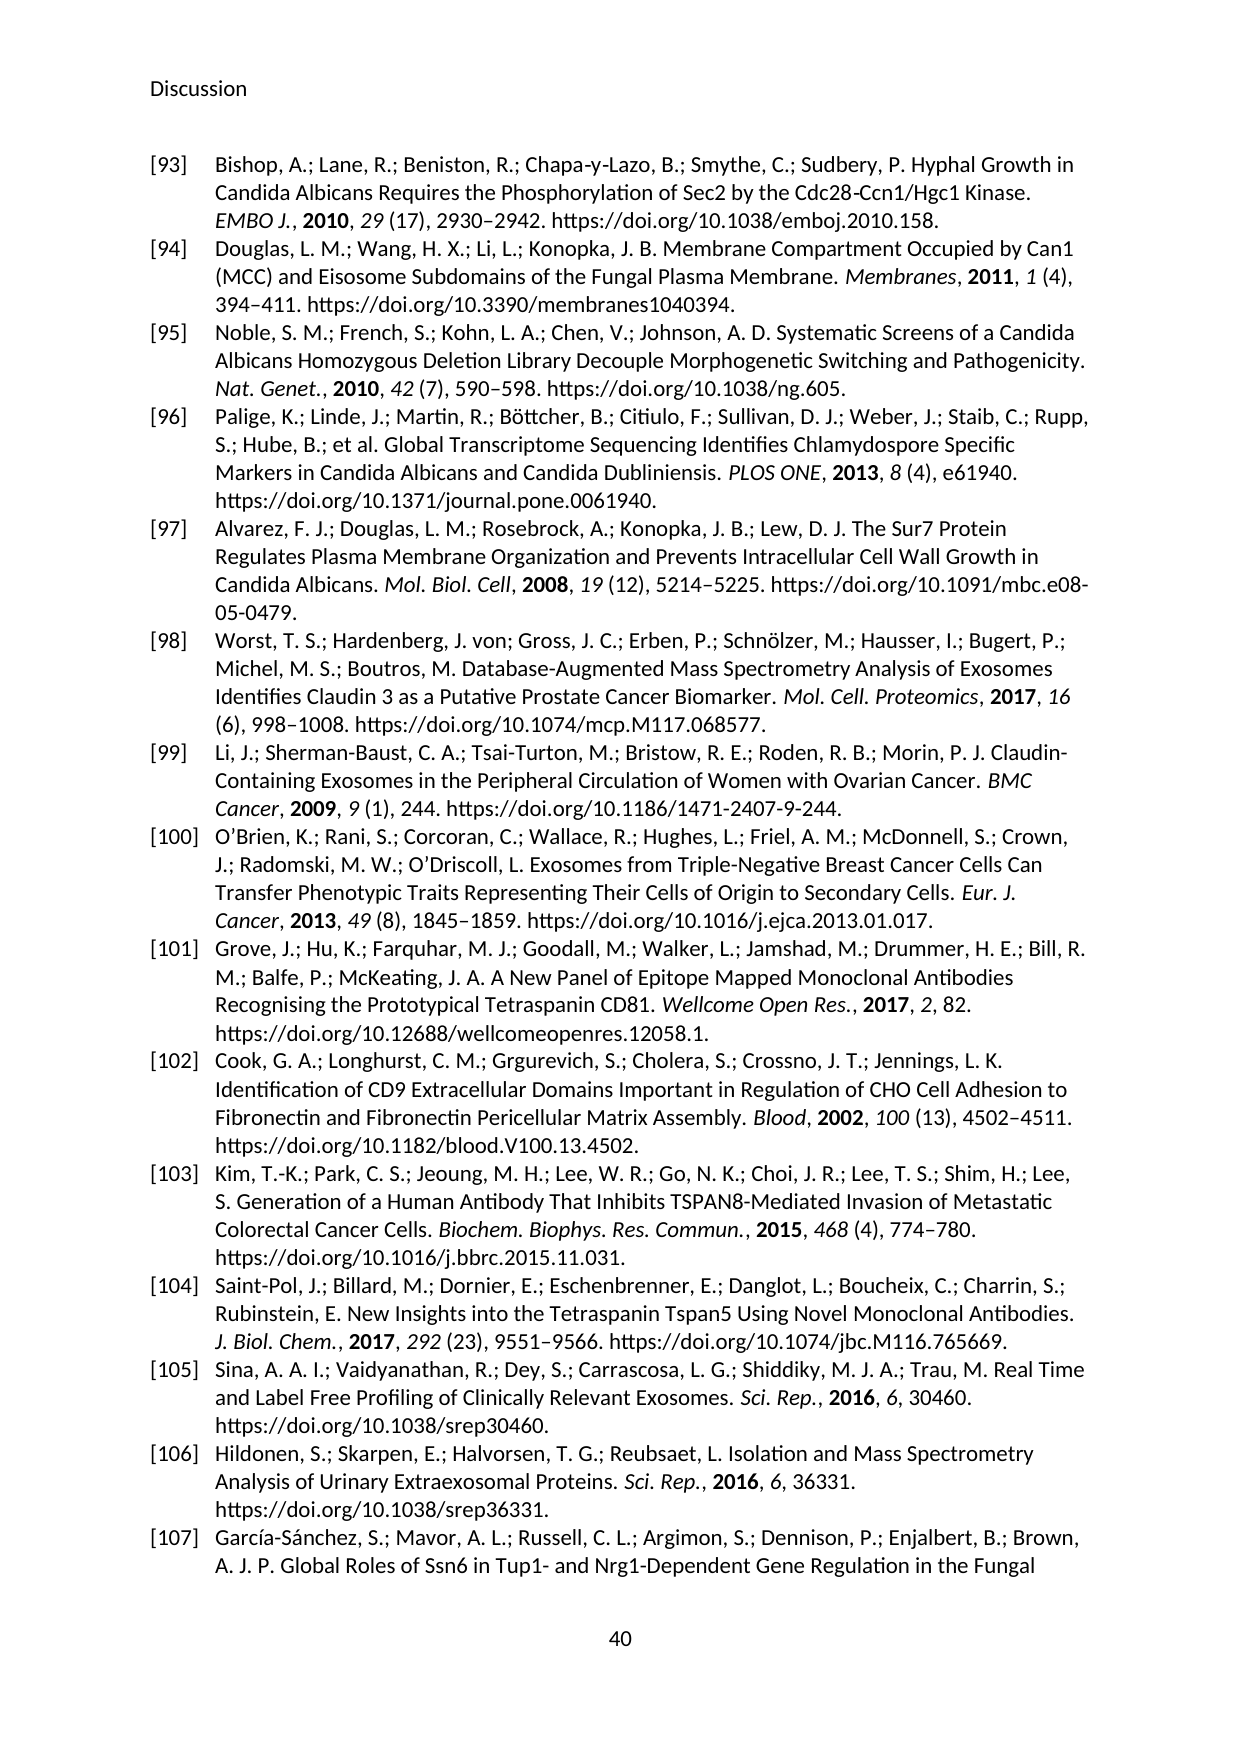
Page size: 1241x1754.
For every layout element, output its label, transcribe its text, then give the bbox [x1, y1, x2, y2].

text [99] Li, J.; Sherman-Baust, C. A.; Tsai-Turton, M.; Bristow, R. E.; Roden, R. B.; Morin, P. J. Claudin-Containing Exosomes in the Peripheral Circulation of Women with Ovarian Cancer. BMC Cancer, 2009, 9 (1), 244. https://doi.org/10.1186/1471-2407-9-244. [150, 738, 1090, 822]
text [104] Saint-Pol, J.; Billard, M.; Dornier, E.; Eschenbrenner, E.; Danglot, L.; Boucheix, C.; Charrin, S.; Rubinstein, E. New Insights into the Tetraspanin Tspan5 Using Novel Monoclonal Antibodies. J. Biol. Chem., 2017, 292 (23), 9551–9566. https://doi.org/10.1074/jbc.M116.765669. [150, 1271, 1090, 1355]
text [95] Noble, S. M.; French, S.; Kohn, L. A.; Chen, V.; Johnson, A. D. Systematic Screens of a Candida Albicans Homozygous Deletion Library Decouple Morphogenetic Switching and Pathogenicity. Nat. Genet., 2010, 42 (7), 590–598. https://doi.org/10.1038/ng.605. [150, 318, 1090, 402]
text [97] Alvarez, F. J.; Douglas, L. M.; Rosebrock, A.; Konopka, J. B.; Lew, D. J. The Sur7 Protein Regulates Plasma Membrane Organization and Prevents Intracellular Cell Wall Growth in Candida Albicans. Mol. Biol. Cell, 2008, 19 (12), 5214–5225. https://doi.org/10.1091/mbc.e08-05-0479. [150, 514, 1090, 626]
text [106] Hildonen, S.; Skarpen, E.; Halvorsen, T. G.; Reubsaet, L. Isolation and Mass Spectrometry Analysis of Urinary Extraexosomal Proteins. Sci. Rep., 2016, 6, 36331. https://doi.org/10.1038/srep36331. [150, 1439, 1090, 1523]
text [105] Sina, A. A. I.; Vaidyanathan, R.; Dey, S.; Carrascosa, L. G.; Shiddiky, M. J. A.; Trau, M. Real Time and Label Free Profiling of Clinically Relevant Exosomes. Sci. Rep., 2016, 6, 30460. https://doi.org/10.1038/srep30460. [150, 1355, 1090, 1439]
text [101] Grove, J.; Hu, K.; Farquhar, M. J.; Goodall, M.; Walker, L.; Jamshad, M.; Drummer, H. E.; Bill, R. M.; Balfe, P.; McKeating, J. A. A New Panel of Epitope Mapped Monoclonal Antibodies Recognising the Prototypical Tetraspanin CD81. Wellcome Open Res., 2017, 2, 82. https://doi.org/10.12688/wellcomeopenres.12058.1. [150, 934, 1090, 1047]
text [96] Palige, K.; Linde, J.; Martin, R.; Böttcher, B.; Citiulo, F.; Sullivan, D. J.; Weber, J.; Staib, C.; Rupp, S.; Hube, B.; et al. Global Transcriptome Sequencing Identifies Chlamydospore Specific Markers in Candida Albicans and Candida Dubliniensis. PLOS ONE, 2013, 8 (4), e61940. https://doi.org/10.1371/journal.pone.0061940. [150, 402, 1090, 514]
text [93] Bishop, A.; Lane, R.; Beniston, R.; Chapa‐y‐Lazo, B.; Smythe, C.; Sudbery, P. Hyphal Growth in Candida Albicans Requires the Phosphorylation of Sec2 by the Cdc28‐Ccn1/Hgc1 Kinase. EMBO J., 2010, 29 (17), 2930–2942. https://doi.org/10.1038/emboj.2010.158. [150, 150, 1090, 234]
text [103] Kim, T.-K.; Park, C. S.; Jeoung, M. H.; Lee, W. R.; Go, N. K.; Choi, J. R.; Lee, T. S.; Shim, H.; Lee, S. Generation of a Human Antibody That Inhibits TSPAN8-Mediated Invasion of Metastatic Colorectal Cancer Cells. Biochem. Biophys. Res. Commun., 2015, 468 (4), 774–780. https://doi.org/10.1016/j.bbrc.2015.11.031. [150, 1159, 1090, 1271]
text [102] Cook, G. A.; Longhurst, C. M.; Grgurevich, S.; Cholera, S.; Crossno, J. T.; Jennings, L. K. Identification of CD9 Extracellular Domains Important in Regulation of CHO Cell Adhesion to Fibronectin and Fibronectin Pericellular Matrix Assembly. Blood, 2002, 100 (13), 4502–4511. https://doi.org/10.1182/blood.V100.13.4502. [150, 1047, 1090, 1159]
text [100] O’Brien, K.; Rani, S.; Corcoran, C.; Wallace, R.; Hughes, L.; Friel, A. M.; McDonnell, S.; Crown, J.; Radomski, M. W.; O’Driscoll, L. Exosomes from Triple-Negative Breast Cancer Cells Can Transfer Phenotypic Traits Representing Their Cells of Origin to Secondary Cells. Eur. J. Cancer, 2013, 49 (8), 1845–1859. https://doi.org/10.1016/j.ejca.2013.01.017. [150, 822, 1090, 934]
text [94] Douglas, L. M.; Wang, H. X.; Li, L.; Konopka, J. B. Membrane Compartment Occupied by Can1 (MCC) and Eisosome Subdomains of the Fungal Plasma Membrane. Membranes, 2011, 1 (4), 394–411. https://doi.org/10.3390/membranes1040394. [150, 234, 1090, 318]
text [98] Worst, T. S.; Hardenberg, J. von; Gross, J. C.; Erben, P.; Schnölzer, M.; Hausser, I.; Bugert, P.; Michel, M. S.; Boutros, M. Database-Augmented Mass Spectrometry Analysis of Exosomes Identifies Claudin 3 as a Putative Prostate Cancer Biomarker. Mol. Cell. Proteomics, 2017, 16 (6), 998–1008. https://doi.org/10.1074/mcp.M117.068577. [150, 626, 1090, 738]
